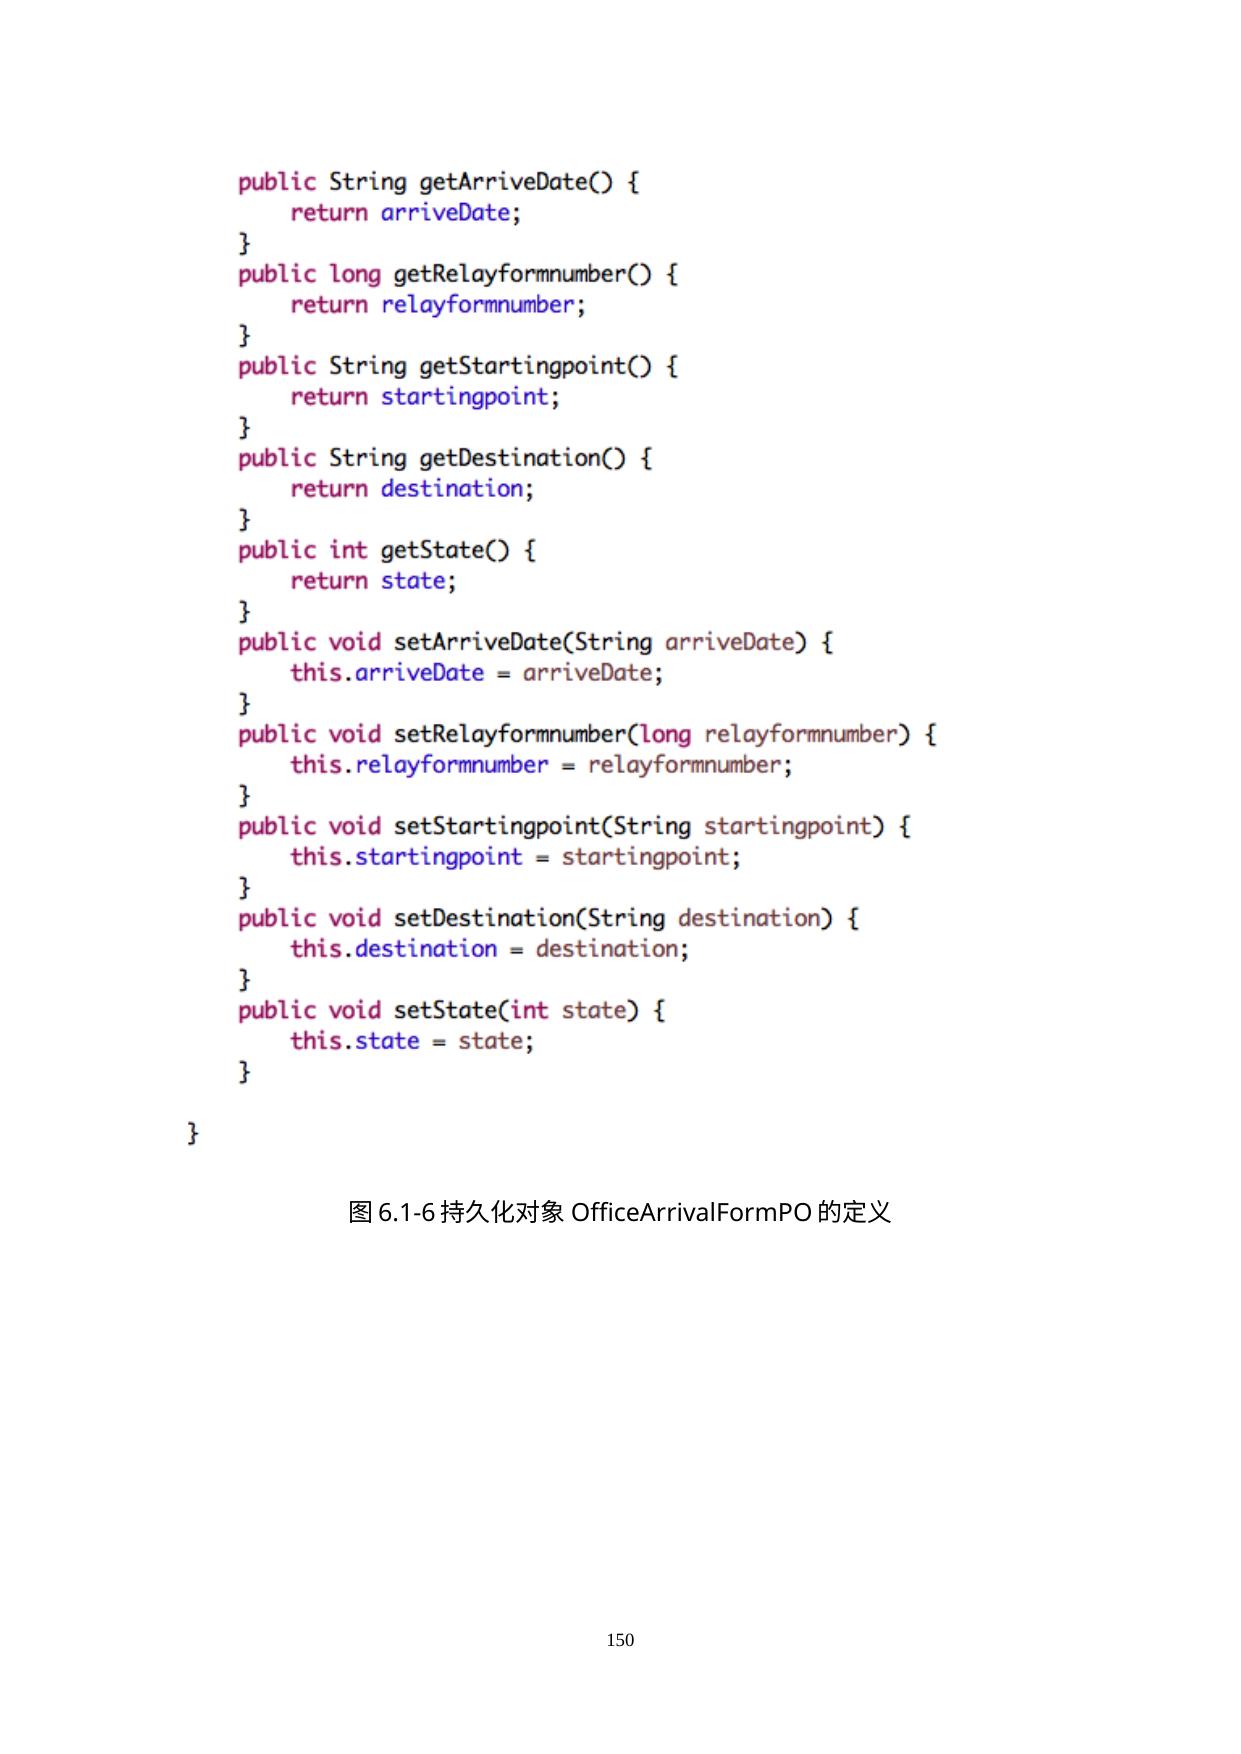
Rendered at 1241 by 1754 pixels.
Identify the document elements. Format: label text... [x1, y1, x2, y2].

text 图6.1-6持久化对象OfficeArrivalFormPO的定义 [187, 1178, 1053, 1243]
picture [187, 162, 1053, 1167]
